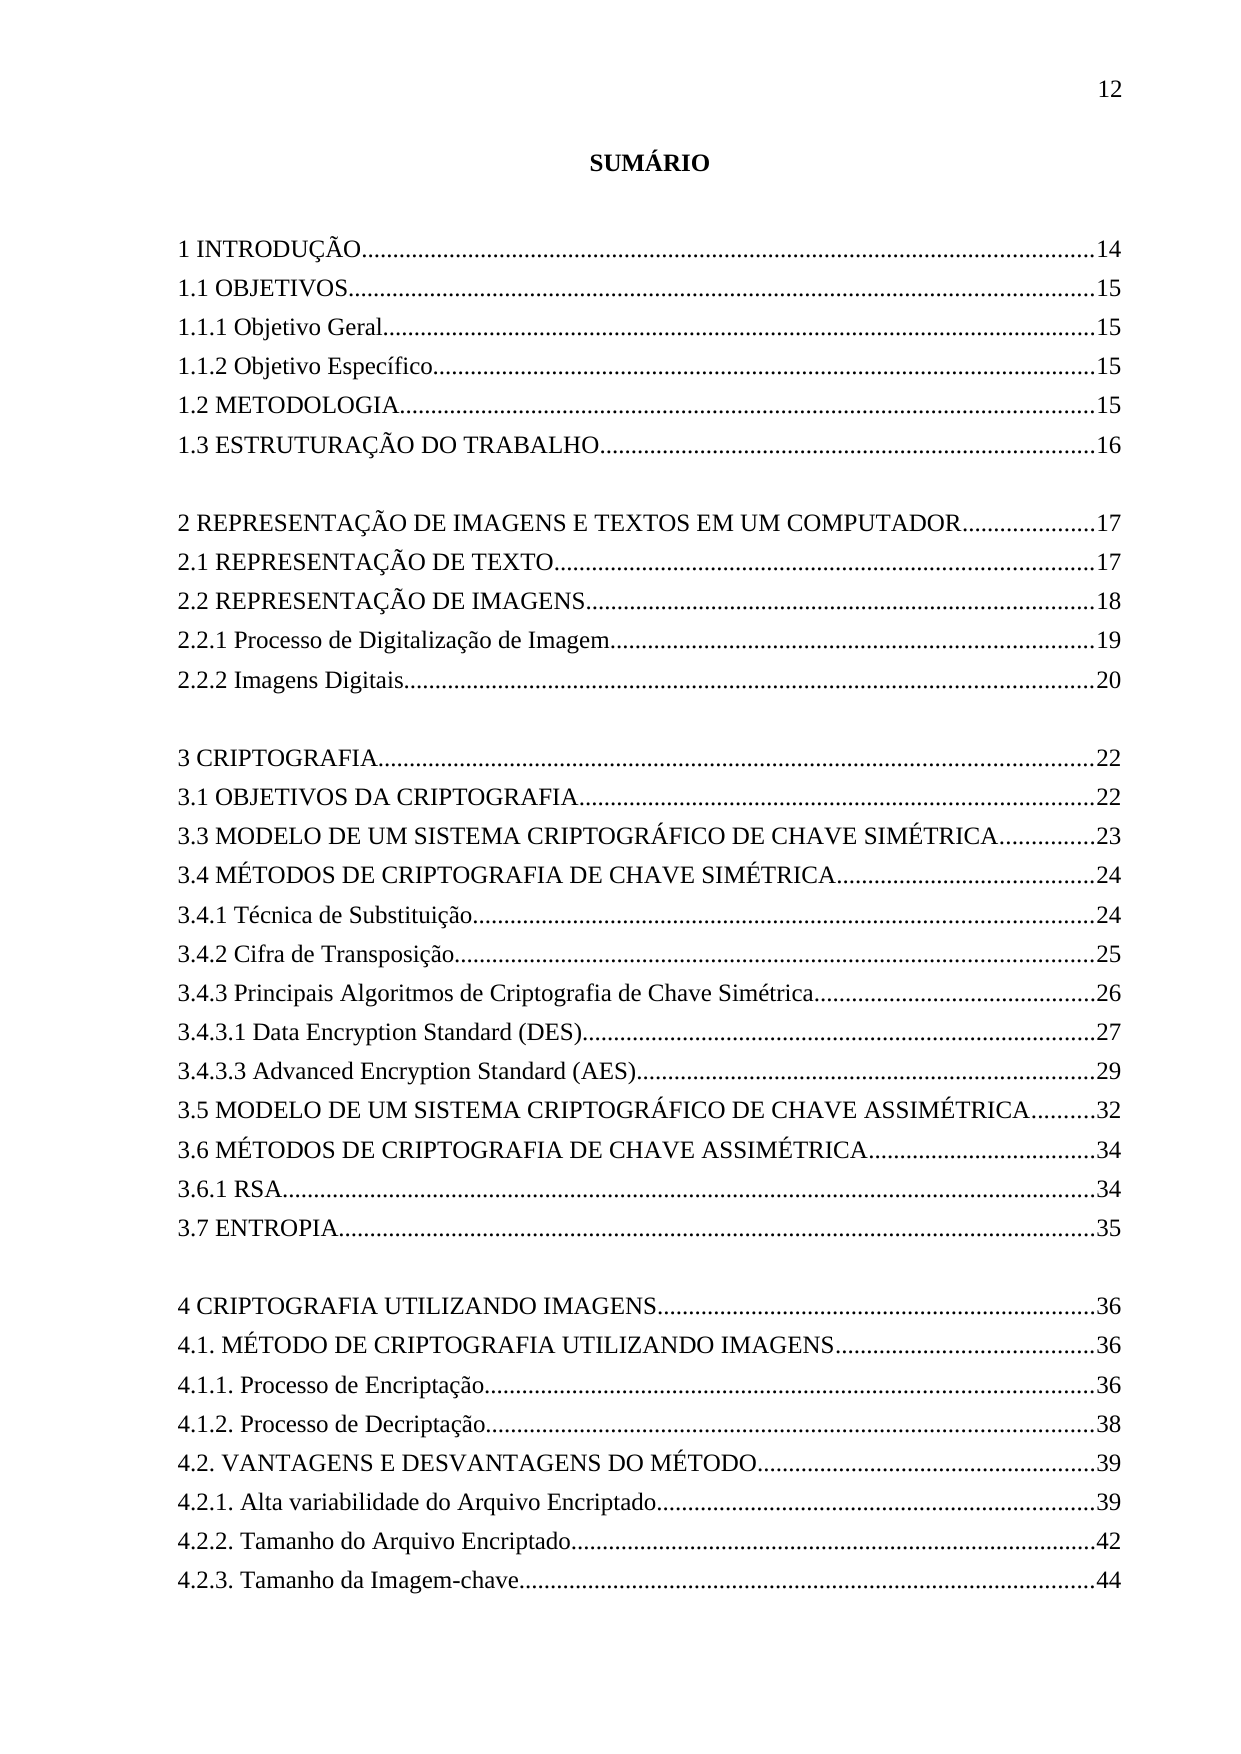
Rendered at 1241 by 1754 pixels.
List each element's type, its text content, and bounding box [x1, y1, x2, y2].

text 3.6.1 RSA 34 [177, 1174, 1122, 1203]
text 4.1.2. Processo de Decriptação 38 [177, 1409, 1122, 1438]
text 2 REPRESENTAÇÃO DE IMAGENS E TEXTOS EM UM COMPUTADOR 17 [177, 508, 1122, 537]
text SUMÁRIO [177, 148, 1122, 176]
text 1.3 ESTRUTURAÇÃO DO TRABALHO 16 [177, 430, 1122, 458]
text 4.1.1. Processo de Encriptação 36 [177, 1370, 1122, 1398]
text 1.1.2 Objetivo Específico 15 [177, 351, 1122, 380]
text 1.1.1 Objetivo Geral 15 [177, 312, 1122, 341]
text 4 CRIPTOGRAFIA UTILIZANDO IMAGENS 36 [177, 1291, 1122, 1320]
text 3 CRIPTOGRAFIA 22 [177, 743, 1122, 772]
text 3.4.2 Cifra de Transposição 25 [177, 939, 1122, 968]
text 3.4.3.1 Data Encryption Standard (DES) 27 [177, 1017, 1122, 1046]
text 3.4.3.3 Advanced Encryption Standard (AES) 29 [177, 1056, 1122, 1085]
text 2.2 REPRESENTAÇÃO DE IMAGENS 18 [177, 586, 1122, 615]
text 3.7 ENTROPIA 35 [177, 1213, 1122, 1242]
text 3.5 MODELO DE UM SISTEMA CRIPTOGRÁFICO DE CHAVE ASSIMÉTRICA 32 [177, 1096, 1122, 1124]
text 4.2. VANTAGENS E DESVANTAGENS DO MÉTODO 39 [177, 1448, 1122, 1477]
text 1 INTRODUÇÃO 14 [177, 234, 1122, 263]
text 1.2 METODOLOGIA 15 [177, 391, 1122, 419]
text 1.1 OBJETIVOS 15 [177, 273, 1122, 302]
text 3.6 MÉTODOS DE CRIPTOGRAFIA DE CHAVE ASSIMÉTRICA 34 [177, 1135, 1122, 1163]
text 3.1 OBJETIVOS DA CRIPTOGRAFIA 22 [177, 782, 1122, 811]
text 2.2.2 Imagens Digitais 20 [177, 665, 1122, 693]
text 2.1 REPRESENTAÇÃO DE TEXTO 17 [177, 547, 1122, 576]
text 3.4.1 Técnica de Substituição 24 [177, 900, 1122, 928]
text 2.2.1 Processo de Digitalização de Imagem 19 [177, 626, 1122, 654]
text 4.2.2. Tamanho do Arquivo Encriptado 42 [177, 1526, 1122, 1555]
text 4.1. MÉTODO DE CRIPTOGRAFIA UTILIZANDO IMAGENS 36 [177, 1331, 1122, 1359]
text 3.4.3 Principais Algoritmos de Criptografia de Chave Simétrica 26 [177, 978, 1122, 1007]
text 4.2.3. Tamanho da Imagem-chave 44 [177, 1566, 1122, 1594]
text 3.3 MODELO DE UM SISTEMA CRIPTOGRÁFICO DE CHAVE SIMÉTRICA 23 [177, 821, 1122, 850]
text 3.4 MÉTODOS DE CRIPTOGRAFIA DE CHAVE SIMÉTRICA 24 [177, 861, 1122, 889]
text 4.2.1. Alta variabilidade do Arquivo Encriptado 39 [177, 1487, 1122, 1516]
